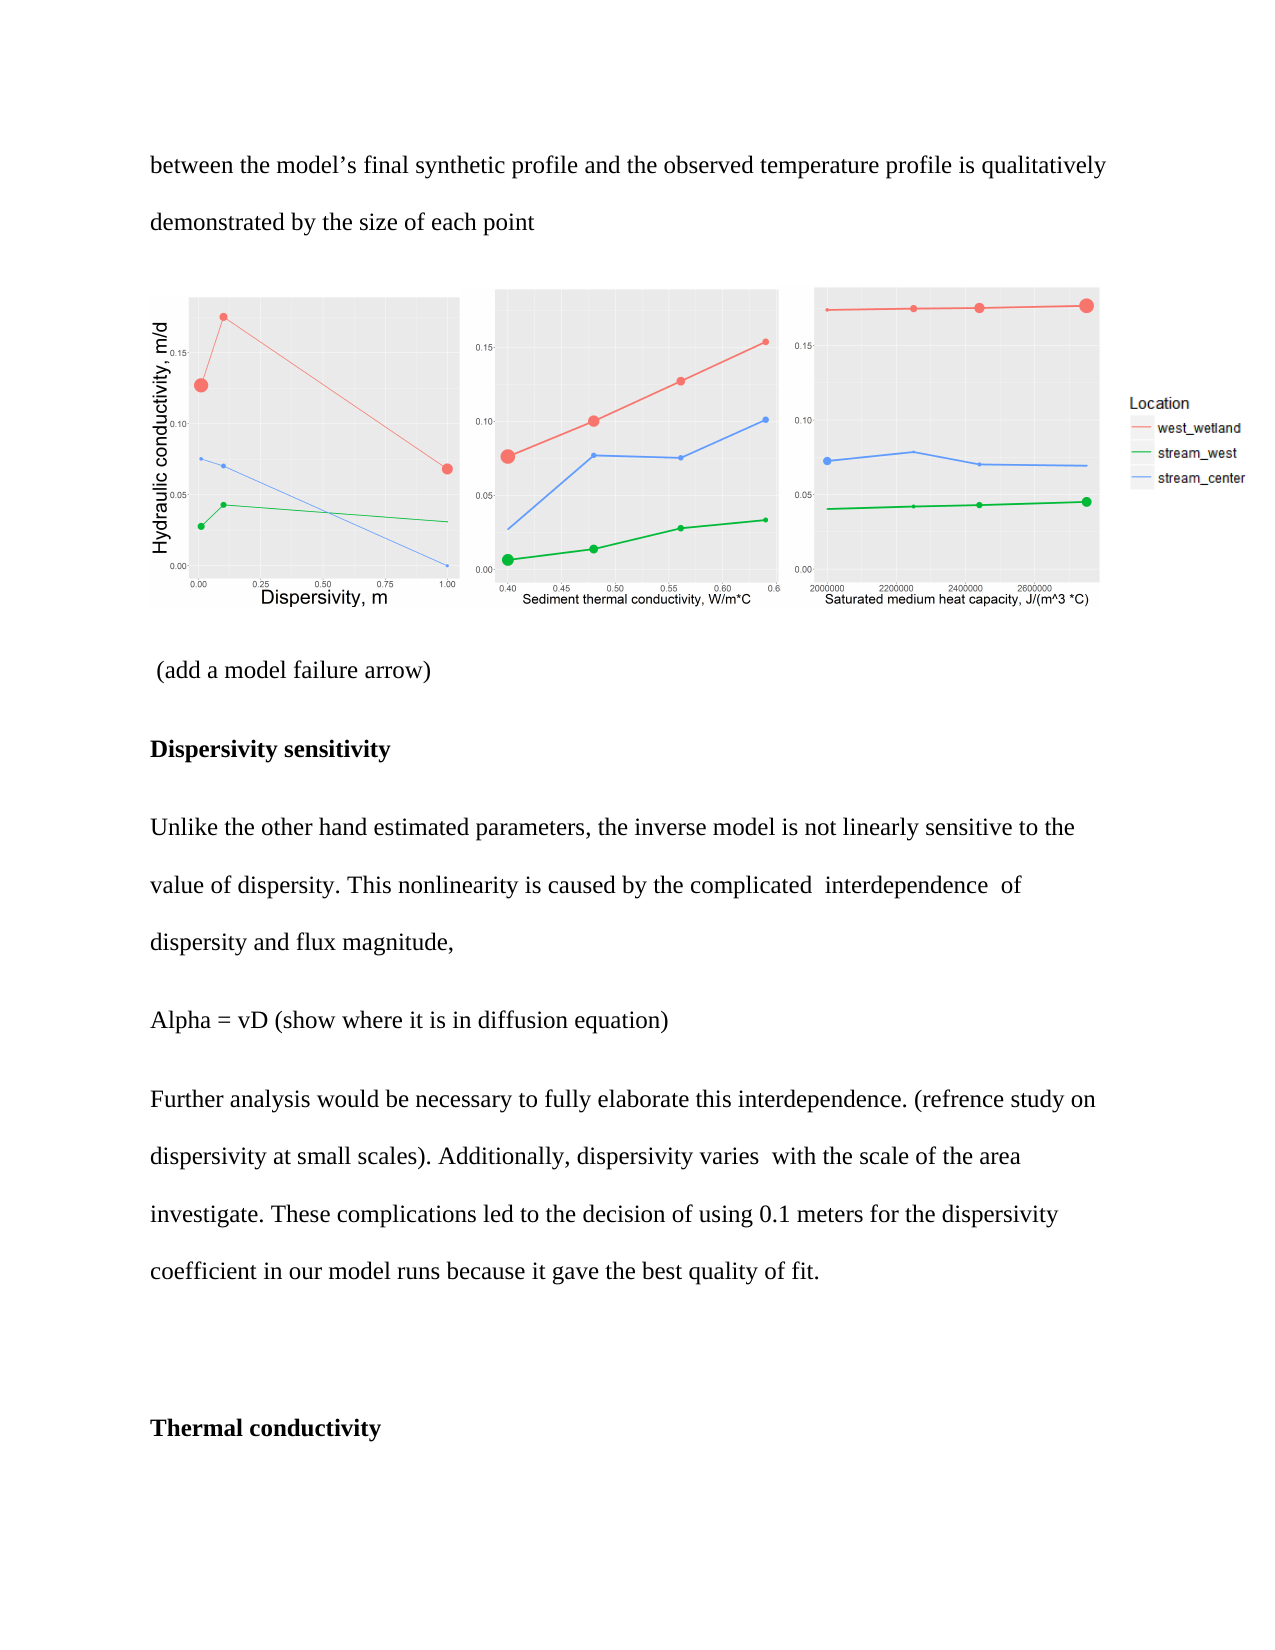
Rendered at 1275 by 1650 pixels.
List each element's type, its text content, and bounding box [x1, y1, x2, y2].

picture [1112, 385, 1256, 497]
picture [150, 285, 1102, 607]
text Unlike the other hand estimated parameters, the inverse model is not linearly sensitive to the value of dispersity. This nonlinearity is caused by the complicated interdependence of dispersity and flux magnitude, [150, 812, 1125, 956]
text Alpha = vD (show where it is in diffusion equation) [150, 1006, 1125, 1034]
text Dispersivity sensitivity [150, 734, 1125, 763]
text Further analysis would be necessary to fully elaborate this interdependence. (refrence study on dispersivity at small scales). Additionally, dispersivity varies with the scale of the area investigate. These complications led to the decision of using 0.1 meters for the dispersivity coefficient in our model runs because it gave the best quality of fit. [150, 1084, 1125, 1285]
text Thermal conductivity [150, 1413, 1125, 1442]
text (add a model failure arrow) [150, 656, 1125, 684]
